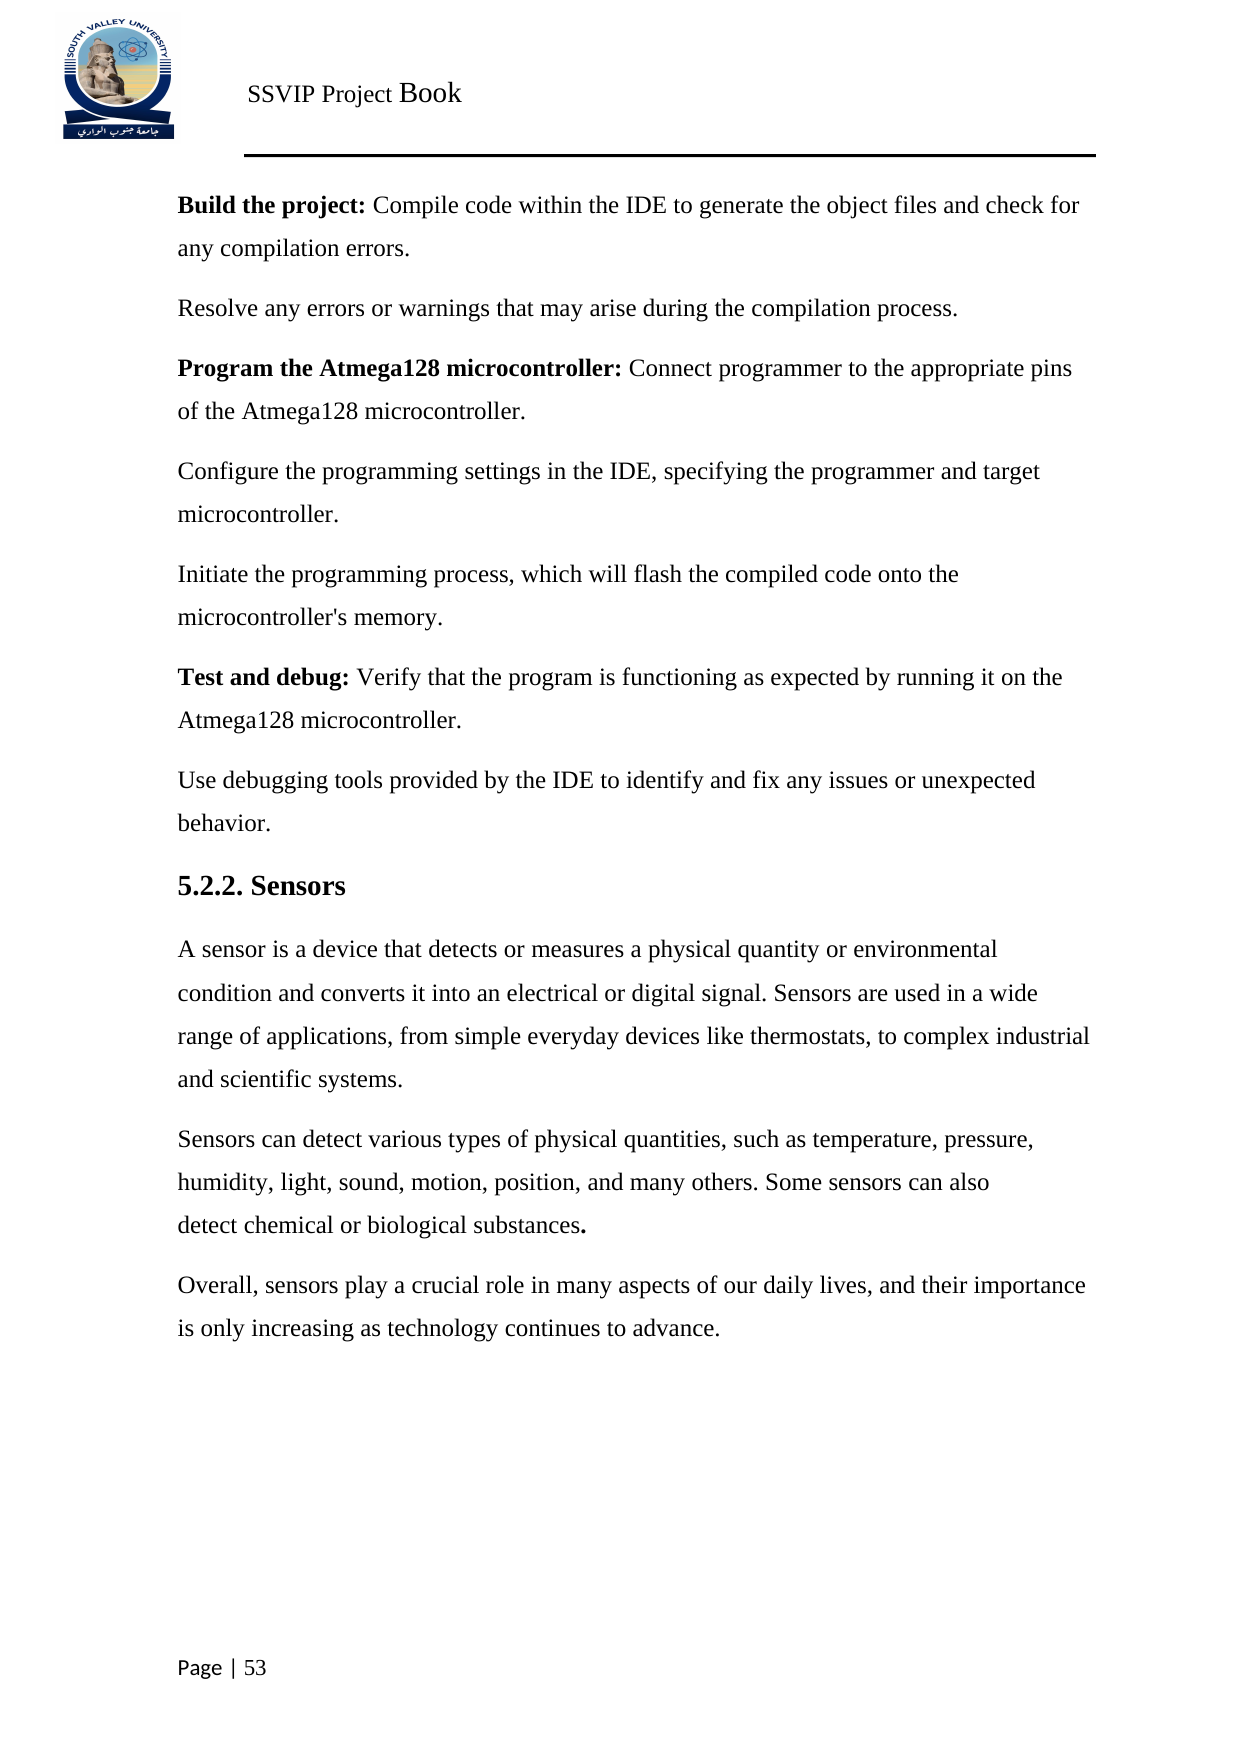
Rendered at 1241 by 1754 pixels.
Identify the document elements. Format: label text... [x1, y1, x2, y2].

text Sensors can detect various types of physical quantities, such as temperature, pressure, humidity, light, sound, motion, position, and many others. Some sensors can also detect chemical or biological substances. [177, 1124, 1055, 1239]
text Resolve any errors or warnings that may arise during the compilation process. [177, 293, 1209, 322]
picture [54, 12, 181, 144]
text Use debugging tools provided by the IDE to identify and fix any issues or unexpected behavior. [177, 765, 1037, 837]
text Program the Atmega128 microcontroller: Connect programmer to the appropriate pins of the Atmega128 microcontroller. [177, 353, 1074, 425]
text Test and debug: Verify that the program is functioning as expected by running it on the Atmega128 microcontroller. [177, 662, 1064, 733]
text A sensor is a device that detects or measures a physical quantity or environmental condition and converts it into an electrical or digital signal. Sensors are used in a wide range of applications, from simple everyday devices like thermostats, to complex industrial and scientific systems. [177, 934, 1091, 1093]
text Build the project: Compile code within the IDE to generate the object files and check for any compilation errors. [177, 190, 1081, 262]
subtitle Sensors [177, 868, 1209, 901]
text Initiate the programming process, which will flash the compiled code onto the microcontroller's memory. [177, 559, 961, 631]
text Configure the programming settings in the IDE, specifying the programmer and target microcontroller. [177, 456, 1063, 528]
text Overall, sensors play a crucial role in many aspects of our daily lives, and their importance is only increasing as technology continues to advance. [177, 1270, 1088, 1342]
